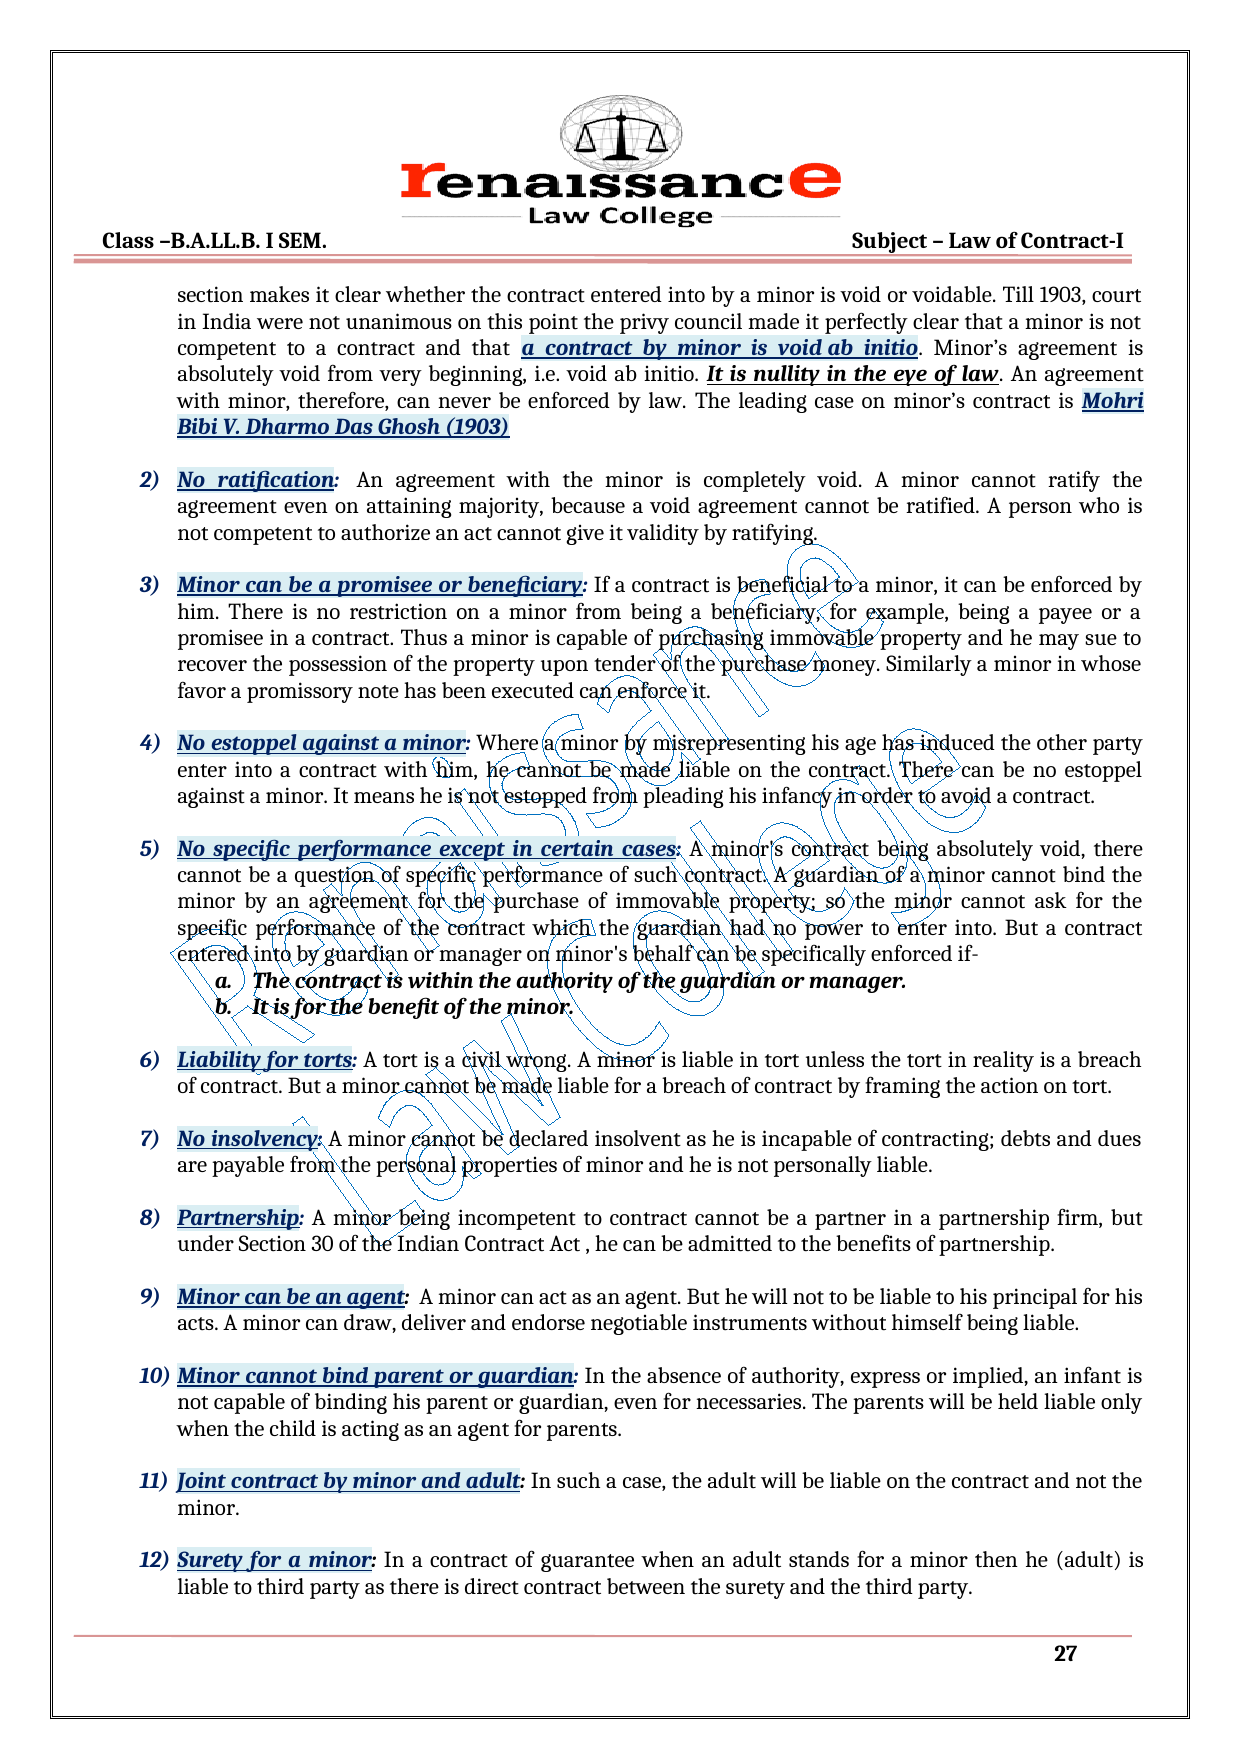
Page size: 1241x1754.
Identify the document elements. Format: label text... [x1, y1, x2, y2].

picture [377, 93, 869, 228]
list The contract is within the authority of the guardian or manager. [214, 967, 1144, 994]
list No specific performance except in certain cases: A minor's contract being absolutely void, there cannot be a question of specific performance of such contract. A guardian of a minor cannot bind the minor by an agreement for the purchase of immovable property; so the minor cannot ask for the specific performance of the contract which the guardian had no power to enter into. But a contract entered into by guardian or manager on minor's behalf can be specifically enforced if- [139, 836, 1144, 967]
list No ratification: An agreement with the minor is completely void. A minor cannot ratify the agreement even on attaining majority, because a void agreement cannot be ratified. A person who is not competent to authorize an act cannot give it validity by ratifying. [139, 467, 1144, 546]
list Minor cannot bind parent or guardian: In the absence of authority, express or implied, an infant is not capable of binding his parent or guardian, even for necessaries. The parents will be held liable only when the child is acting as an agent for parents. [139, 1363, 1144, 1442]
list Surety for a minor: In a contract of guarantee when an adult stands for a minor then he (adult) is liable to third party as there is direct contract between the surety and the third party. [139, 1547, 1144, 1600]
list Partnership: A minor being incompetent to contract cannot be a partner in a partnership firm, but under Section 30 of the Indian Contract Act , he can be admitted to the benefits of partnership. [139, 1204, 1144, 1257]
list Liability for torts: A tort is a civil wrong. A minor is liable in tort unless the tort in reality is a breach of contract. But a minor cannot be made liable for a breach of contract by framing the action on tort. [139, 1046, 1144, 1099]
list It is for the benefit of the minor. [214, 994, 1144, 1020]
list Minor can be an agent: A minor can act as an agent. But he will not to be liable to his principal for his acts. A minor can draw, deliver and endorse negotiable instruments without himself being liable. [139, 1284, 1144, 1336]
list No insolvency: A minor cannot be declared insolvent as he is incapable of contracting; debts and dues are payable from the personal properties of minor and he is not personally liable. [139, 1126, 1144, 1178]
list No estoppel against a minor: Where a minor by misrepresenting his age has induced the other party enter into a contract with him, he cannot be made liable on the contract. There can be no estoppel against a minor. It means he is not estopped from pleading his infancy in order to avoid a contract. [139, 730, 1144, 809]
list Joint contract by minor and adult: In such a case, the adult will be liable on the contract and not the minor. [139, 1468, 1144, 1521]
list Minor can be a promisee or beneficiary: If a contract is beneficial to a minor, it can be enforced by him. There is no restriction on a minor from being a beneficiary, for example, being a payee or a promisee in a contract. Thus a minor is capable of purchasing immovable property and he may sue to recover the possession of the property upon tender of the purchase money. Similarly a minor in whose favor a promissory note has been executed can enforce it. [139, 572, 1144, 704]
